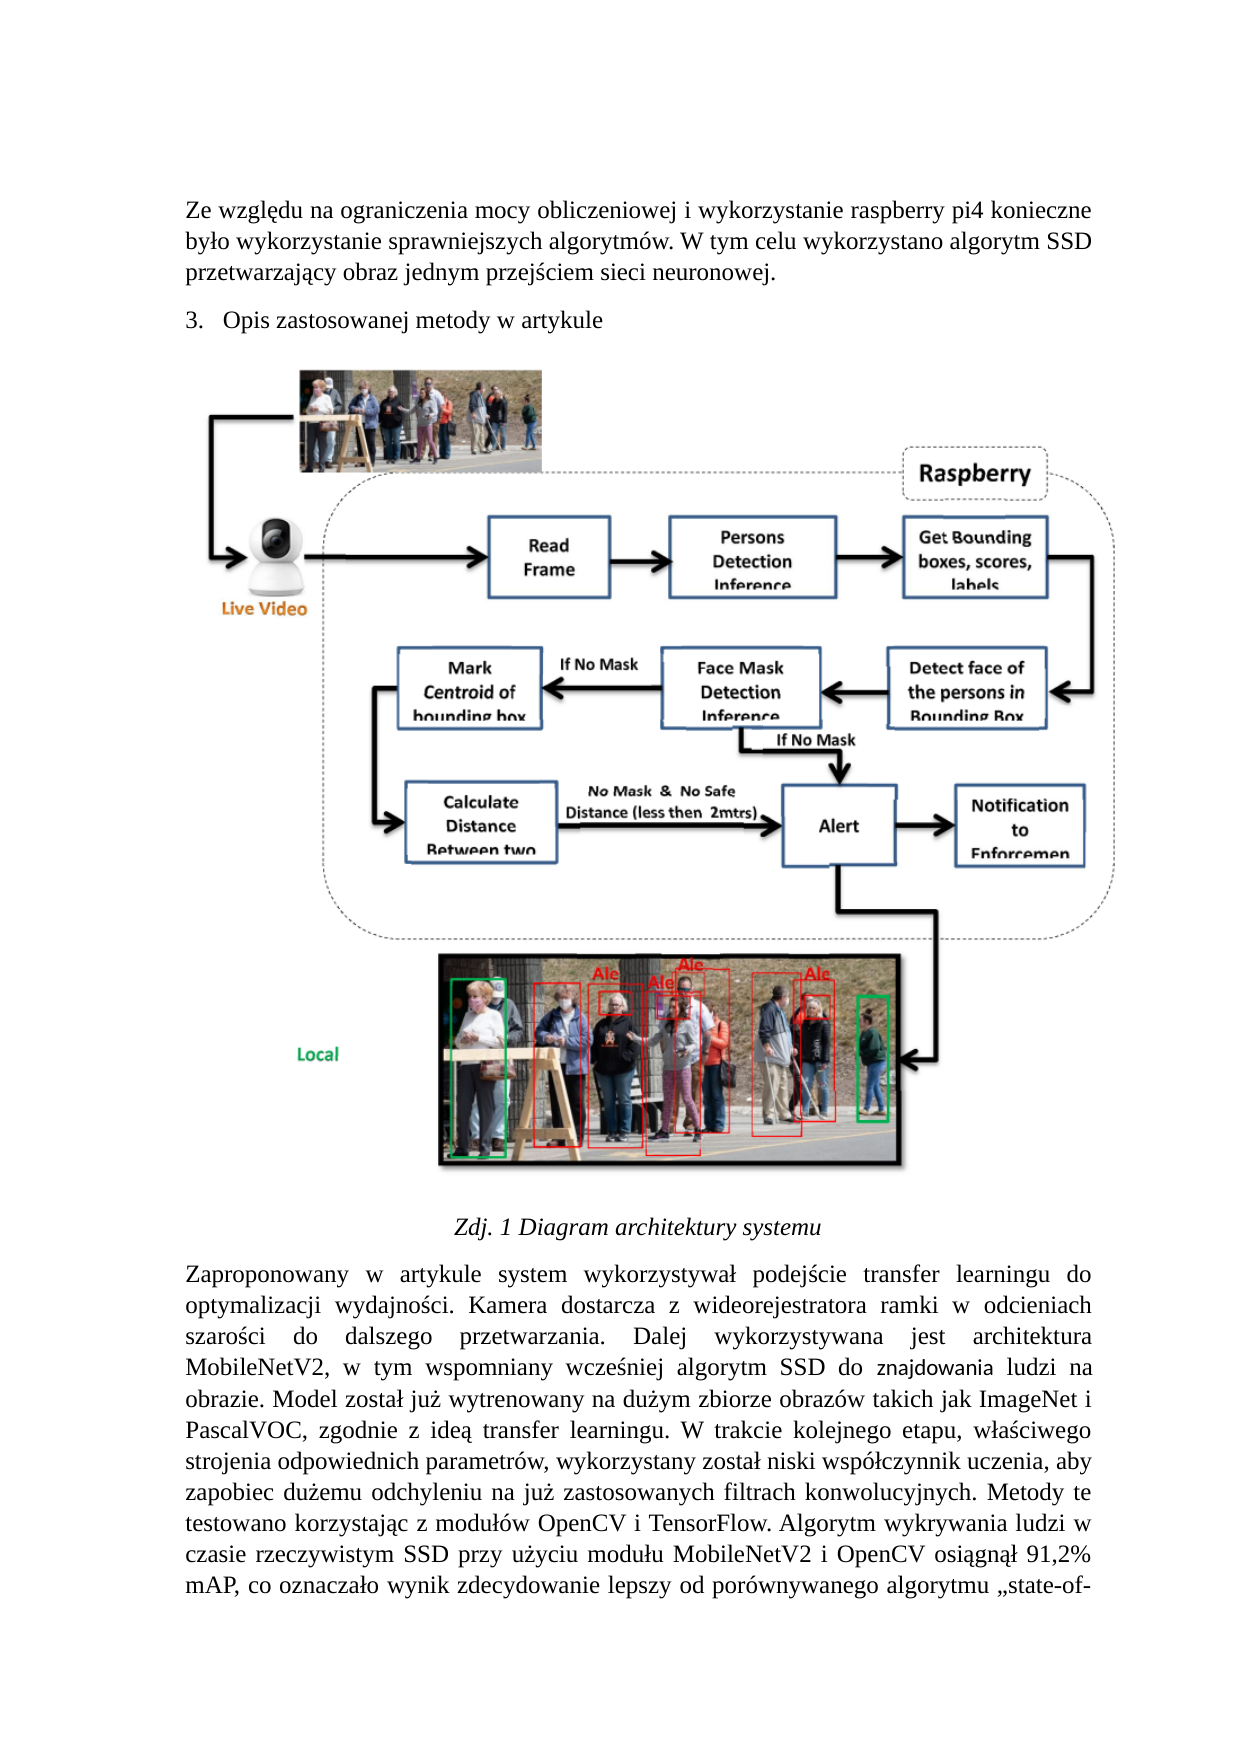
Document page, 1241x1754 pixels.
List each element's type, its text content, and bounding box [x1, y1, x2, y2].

text Zdj. 1 Diagram architektury systemu [185, 1212, 1093, 1240]
text Ze względu na ograniczenia mocy obliczeniowej i wykorzystanie raspberry pi4 konieczne było wykorzystanie sprawniejszych algorytmów. W tym celu wykorzystano algorytm SSD przetwarzający obraz jednym przejściem sieci neuronowej. [185, 195, 1093, 286]
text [185, 1259, 1093, 1599]
list Opis zastosowanej metody w artykule [185, 305, 1093, 334]
picture [189, 353, 1135, 1190]
